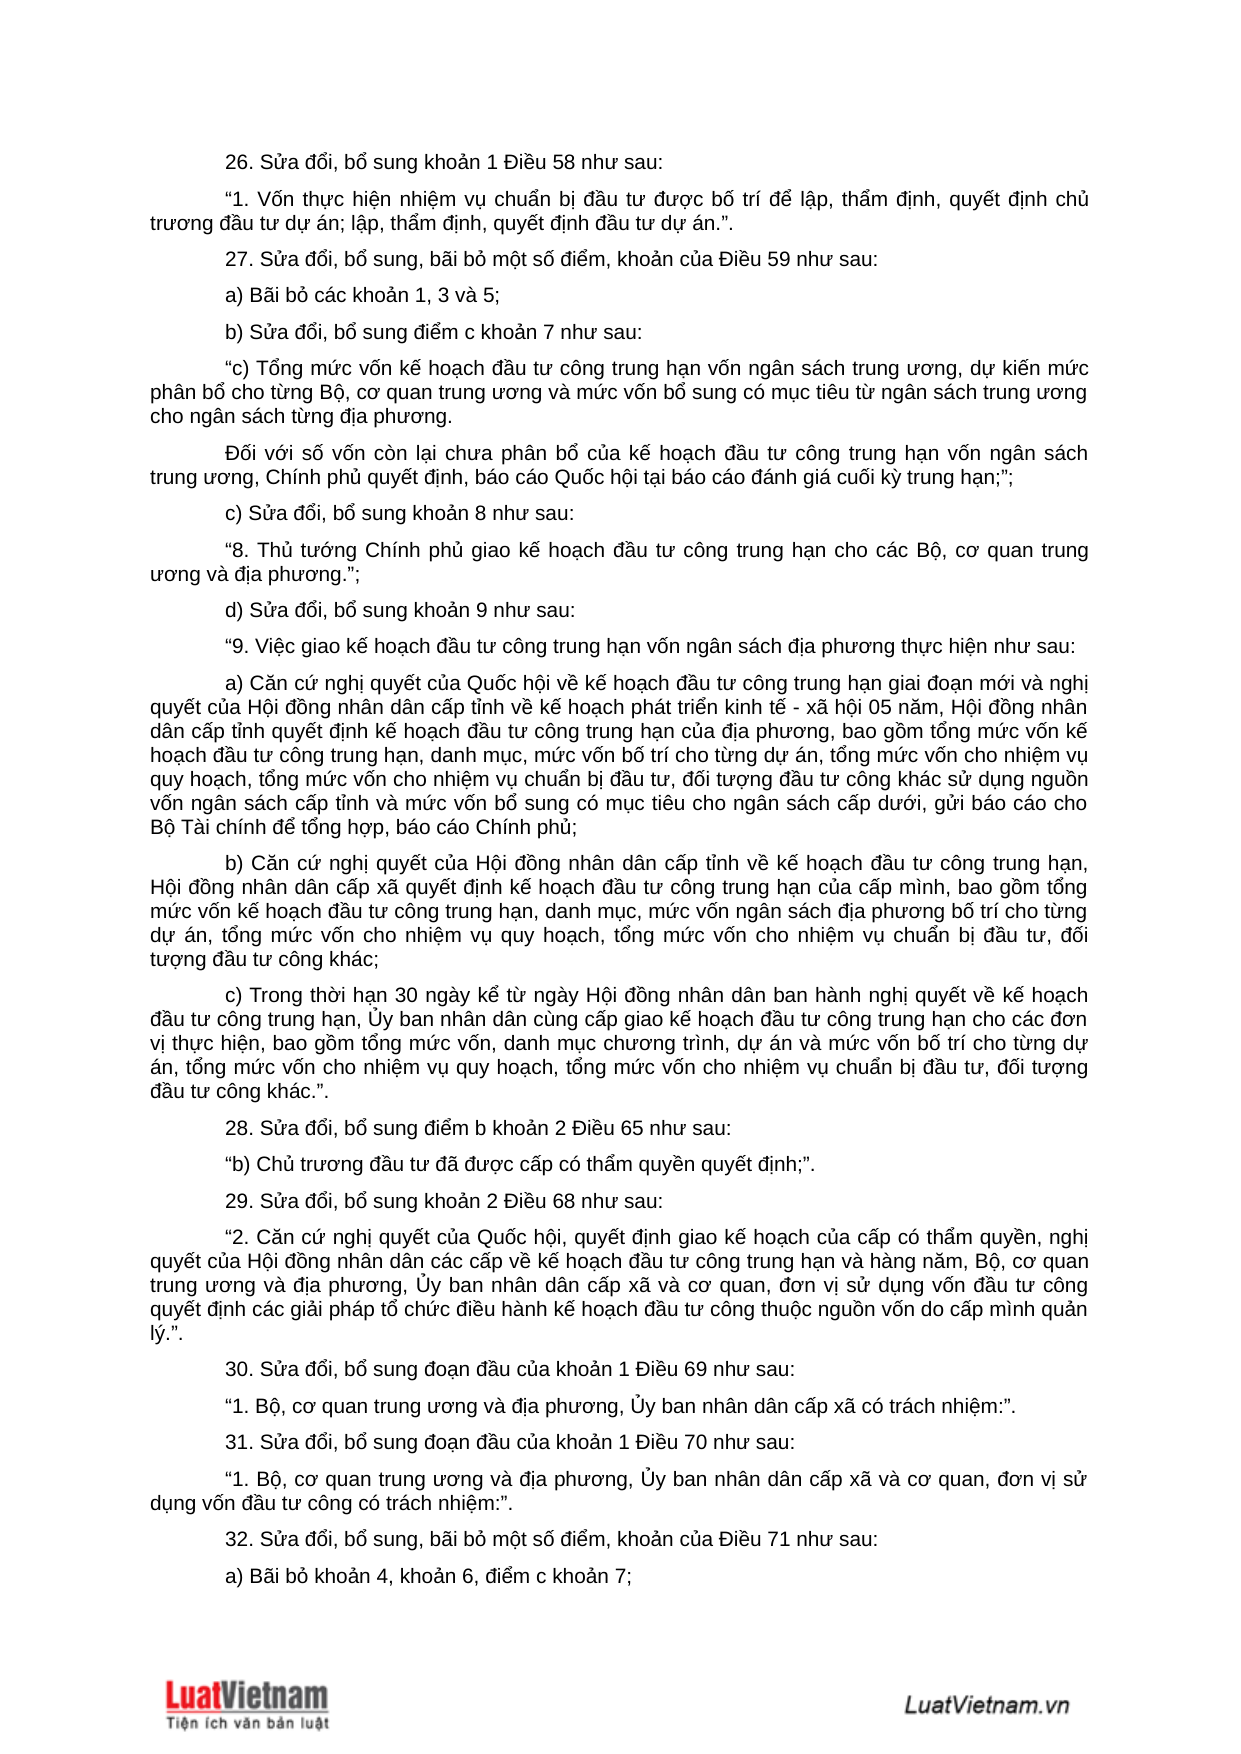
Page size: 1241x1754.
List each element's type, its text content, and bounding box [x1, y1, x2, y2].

text c) Sửa đổi, bổ sung khoản 8 như sau: [150, 501, 1090, 525]
text a) Bãi bỏ khoản 4, khoản 6, điểm c khoản 7; [150, 1563, 1090, 1587]
text c) Trong thời hạn 30 ngày kể từ ngày Hội đồng nhân dân ban hành nghị quyết về kế hoạch đầu tư công trung hạn, Ủy ban nhân dân cùng cấp giao kế hoạch đầu tư công trung hạn cho các đơn vị thực hiện, bao gồm tổng mức vốn, danh mục chương trình, dự án và mức vốn bố trí cho từng dự án, tổng mức vốn cho nhiệm vụ quy hoạch, tổng mức vốn cho nhiệm vụ chuẩn bị đầu tư, đối tượng đầu tư công khác.”. [150, 983, 1090, 1103]
text a) Căn cứ nghị quyết của Quốc hội về kế hoạch đầu tư công trung hạn giai đoạn mới và nghị quyết của Hội đồng nhân dân cấp tỉnh về kế hoạch phát triển kinh tế - xã hội 05 năm, Hội đồng nhân dân cấp tỉnh quyết định kế hoạch đầu tư công trung hạn của địa phương, bao gồm tổng mức vốn kế hoạch đầu tư công trung hạn, danh mục, mức vốn bố trí cho từng dự án, tổng mức vốn cho nhiệm vụ quy hoạch, tổng mức vốn cho nhiệm vụ chuẩn bị đầu tư, đối tượng đầu tư công khác sử dụng nguồn vốn ngân sách cấp tỉnh và mức vốn bổ sung có mục tiêu cho ngân sách cấp dưới, gửi báo cáo cho Bộ Tài chính để tổng hợp, báo cáo Chính phủ; [150, 671, 1090, 838]
text 28. Sửa đổi, bổ sung điểm b khoản 2 Điều 65 như sau: [150, 1116, 1090, 1139]
text b) Căn cứ nghị quyết của Hội đồng nhân dân cấp tỉnh về kế hoạch đầu tư công trung hạn, Hội đồng nhân dân cấp xã quyết định kế hoạch đầu tư công trung hạn của cấp mình, bao gồm tổng mức vốn kế hoạch đầu tư công trung hạn, danh mục, mức vốn ngân sách địa phương bố trí cho từng dự án, tổng mức vốn cho nhiệm vụ quy hoạch, tổng mức vốn cho nhiệm vụ chuẩn bị đầu tư, đối tượng đầu tư công khác; [150, 851, 1090, 971]
text “b) Chủ trương đầu tư đã được cấp có thẩm quyền quyết định;”. [150, 1152, 1090, 1176]
text “1. Bộ, cơ quan trung ương và địa phương, Ủy ban nhân dân cấp xã có trách nhiệm:”. [150, 1394, 1090, 1418]
text 31. Sửa đổi, bổ sung đoạn đầu của khoản 1 Điều 70 như sau: [150, 1430, 1090, 1454]
text “9. Việc giao kế hoạch đầu tư công trung hạn vốn ngân sách địa phương thực hiện như sau: [150, 634, 1090, 658]
text “c) Tổng mức vốn kế hoạch đầu tư công trung hạn vốn ngân sách trung ương, dự kiến mức phân bổ cho từng Bộ, cơ quan trung ương và mức vốn bổ sung có mục tiêu từ ngân sách trung ương cho ngân sách từng địa phương. [150, 356, 1090, 428]
text Đối với số vốn còn lại chưa phân bổ của kế hoạch đầu tư công trung hạn vốn ngân sách trung ương, Chính phủ quyết định, báo cáo Quốc hội tại báo cáo đánh giá cuối kỳ trung hạn;”; [150, 441, 1090, 488]
text 30. Sửa đổi, bổ sung đoạn đầu của khoản 1 Điều 69 như sau: [150, 1357, 1090, 1381]
text “1. Vốn thực hiện nhiệm vụ chuẩn bị đầu tư được bố trí để lập, thẩm định, quyết định chủ trương đầu tư dự án; lập, thẩm định, quyết định đầu tư dự án.”. [150, 186, 1090, 234]
text “1. Bộ, cơ quan trung ương và địa phương, Ủy ban nhân dân cấp xã và cơ quan, đơn vị sử dụng vốn đầu tư công có trách nhiệm:”. [150, 1467, 1090, 1514]
text a) Bãi bỏ các khoản 1, 3 và 5; [150, 283, 1090, 307]
text 27. Sửa đổi, bổ sung, bãi bỏ một số điểm, khoản của Điều 59 như sau: [150, 247, 1090, 271]
text 26. Sửa đổi, bổ sung khoản 1 Điều 58 như sau: [150, 150, 1090, 174]
text 29. Sửa đổi, bổ sung khoản 2 Điều 68 như sau: [150, 1188, 1090, 1212]
text “2. Căn cứ nghị quyết của Quốc hội, quyết định giao kế hoạch của cấp có thẩm quyền, nghị quyết của Hội đồng nhân dân các cấp về kế hoạch đầu tư công trung hạn và hàng năm, Bộ, cơ quan trung ương và địa phương, Ủy ban nhân dân cấp xã và cơ quan, đơn vị sử dụng vốn đầu tư công quyết định các giải pháp tổ chức điều hành kế hoạch đầu tư công thuộc nguồn vốn do cấp mình quản lý.”. [150, 1225, 1090, 1345]
text b) Sửa đổi, bổ sung điểm c khoản 7 như sau: [150, 320, 1090, 344]
picture [150, 1658, 1089, 1754]
text “8. Thủ tướng Chính phủ giao kế hoạch đầu tư công trung hạn cho các Bộ, cơ quan trung ương và địa phương.”; [150, 537, 1090, 585]
text 32. Sửa đổi, bổ sung, bãi bỏ một số điểm, khoản của Điều 71 như sau: [150, 1527, 1090, 1551]
text d) Sửa đổi, bổ sung khoản 9 như sau: [150, 598, 1090, 622]
